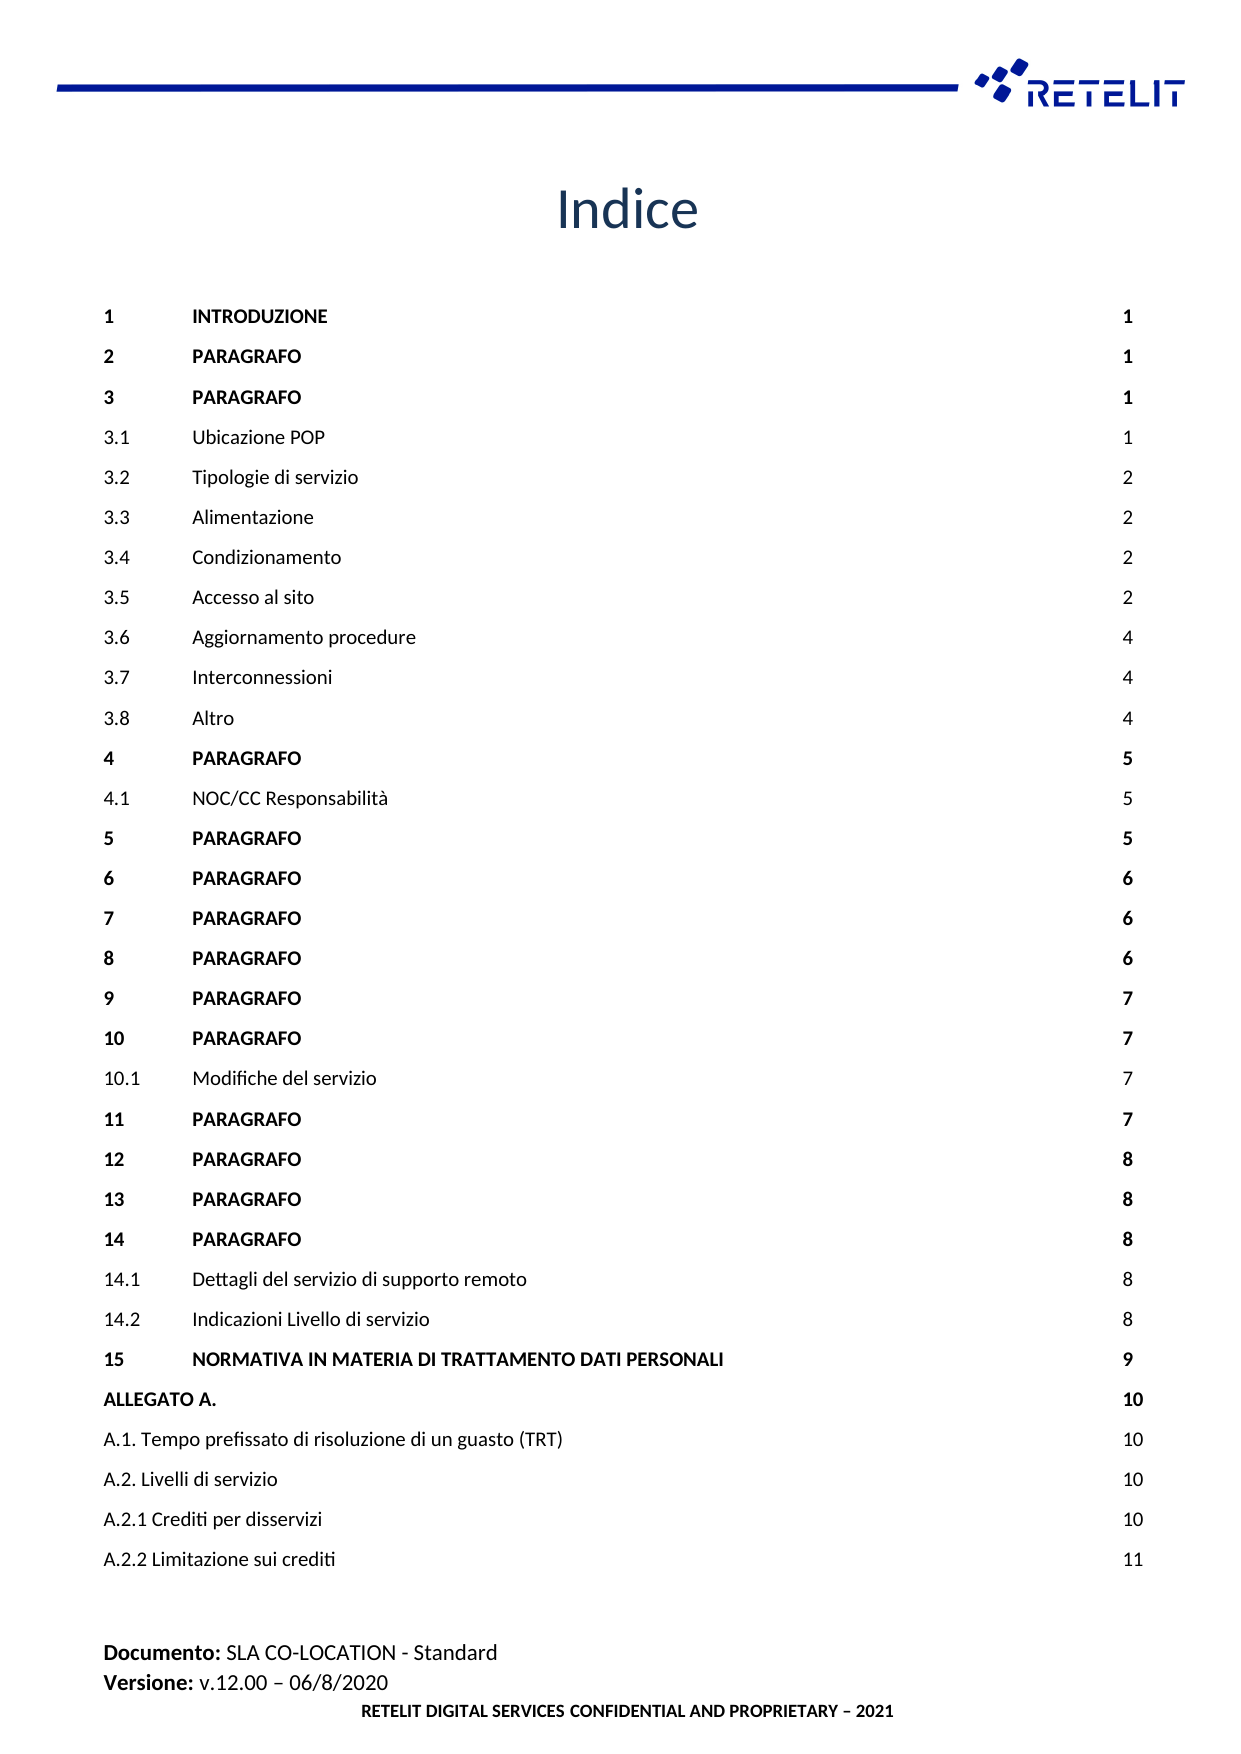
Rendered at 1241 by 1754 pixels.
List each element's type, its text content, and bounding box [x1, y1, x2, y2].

picture [0, 0, 1241, 145]
text Indice [103, 172, 1152, 243]
